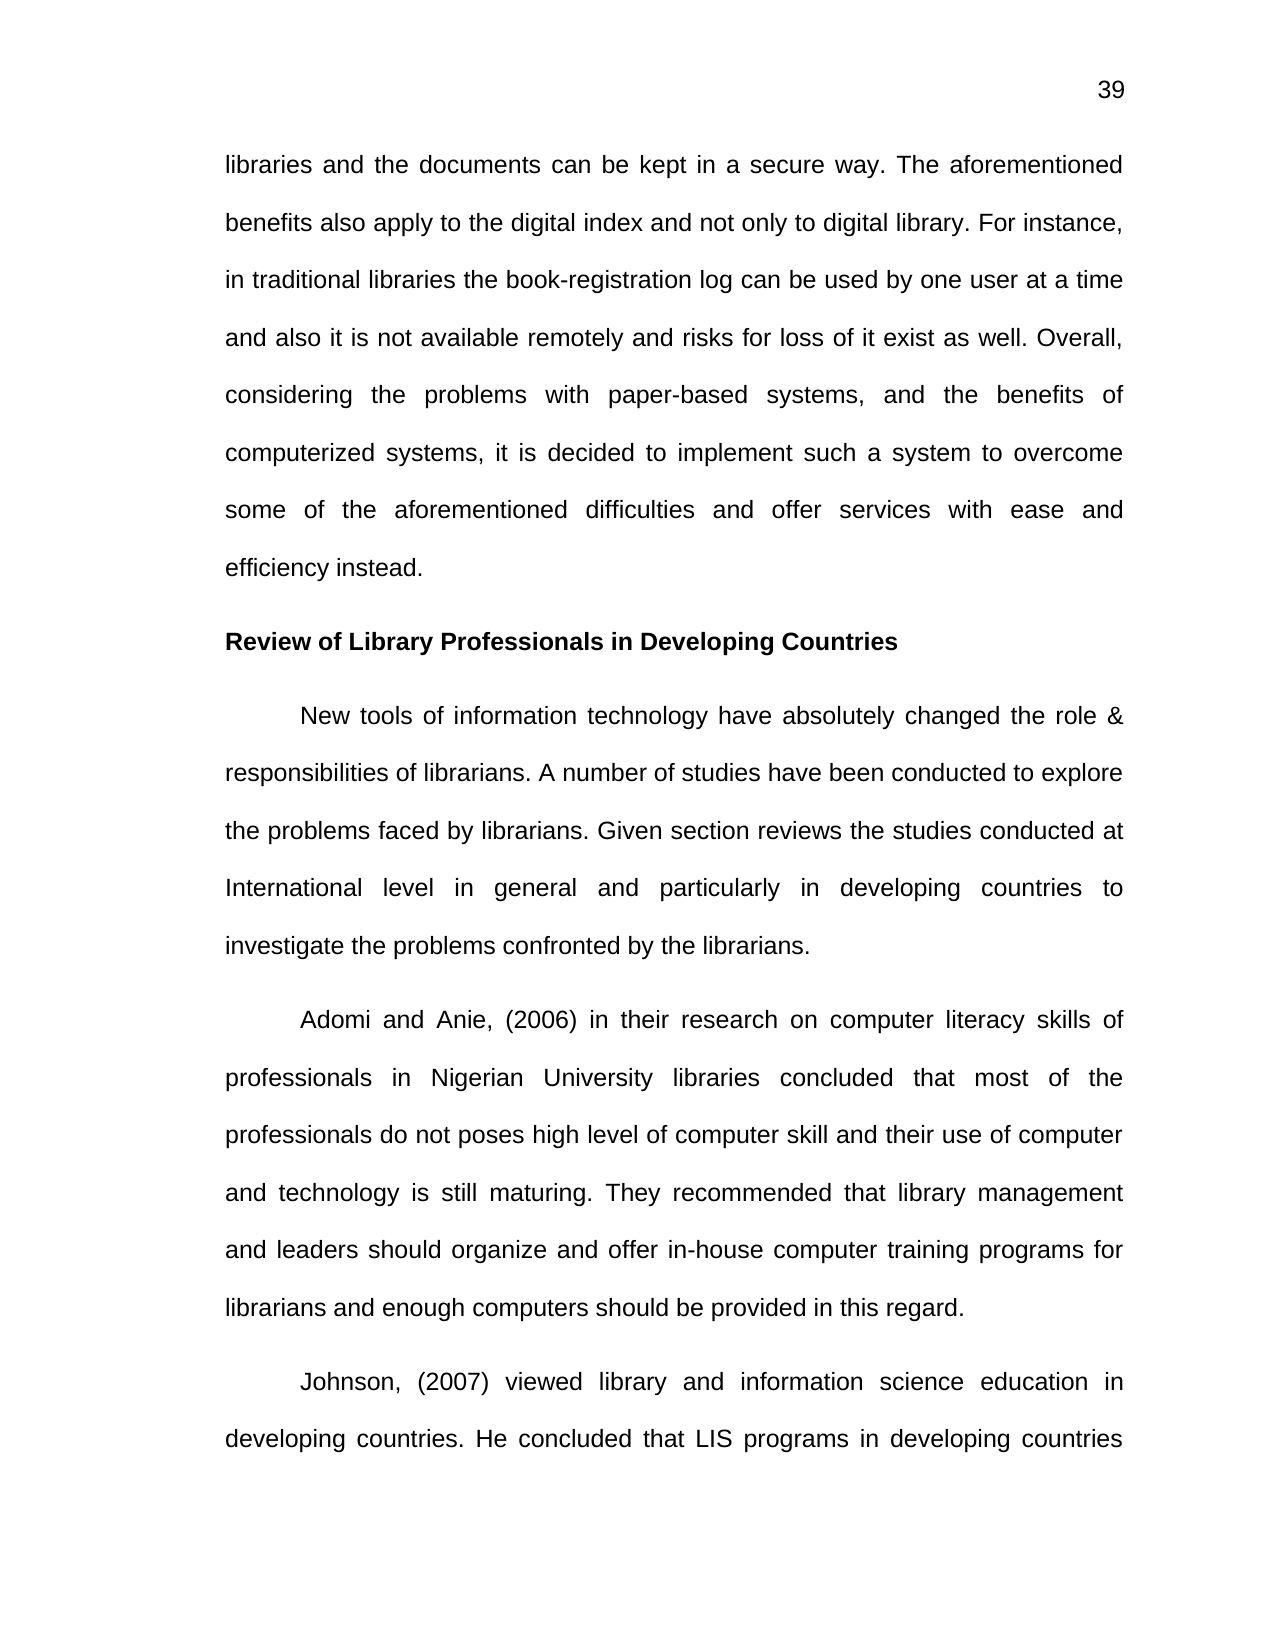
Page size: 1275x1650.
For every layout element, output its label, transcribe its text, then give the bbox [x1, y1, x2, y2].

text New tools of information technology have absolutely changed the role & responsibilities of librarians. A number of studies have been conducted to explore the problems faced by librarians. Given section reviews the studies conducted at International level in general and particularly in developing countries to investigate the problems confronted by the librarians. [225, 701, 1125, 959]
text Review of Library Professionals in Developing Countries [225, 627, 1125, 655]
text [225, 150, 1125, 581]
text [225, 1367, 1125, 1453]
text Adomi and Anie, (2006) in their research on computer literacy skills of professionals in Nigerian University libraries concluded that most of the professionals do not poses high level of computer skill and their use of computer and technology is still maturing. They recommended that library management and leaders should organize and offer in-house computer training programs for librarians and enough computers should be provided in this regard. [225, 1005, 1125, 1321]
